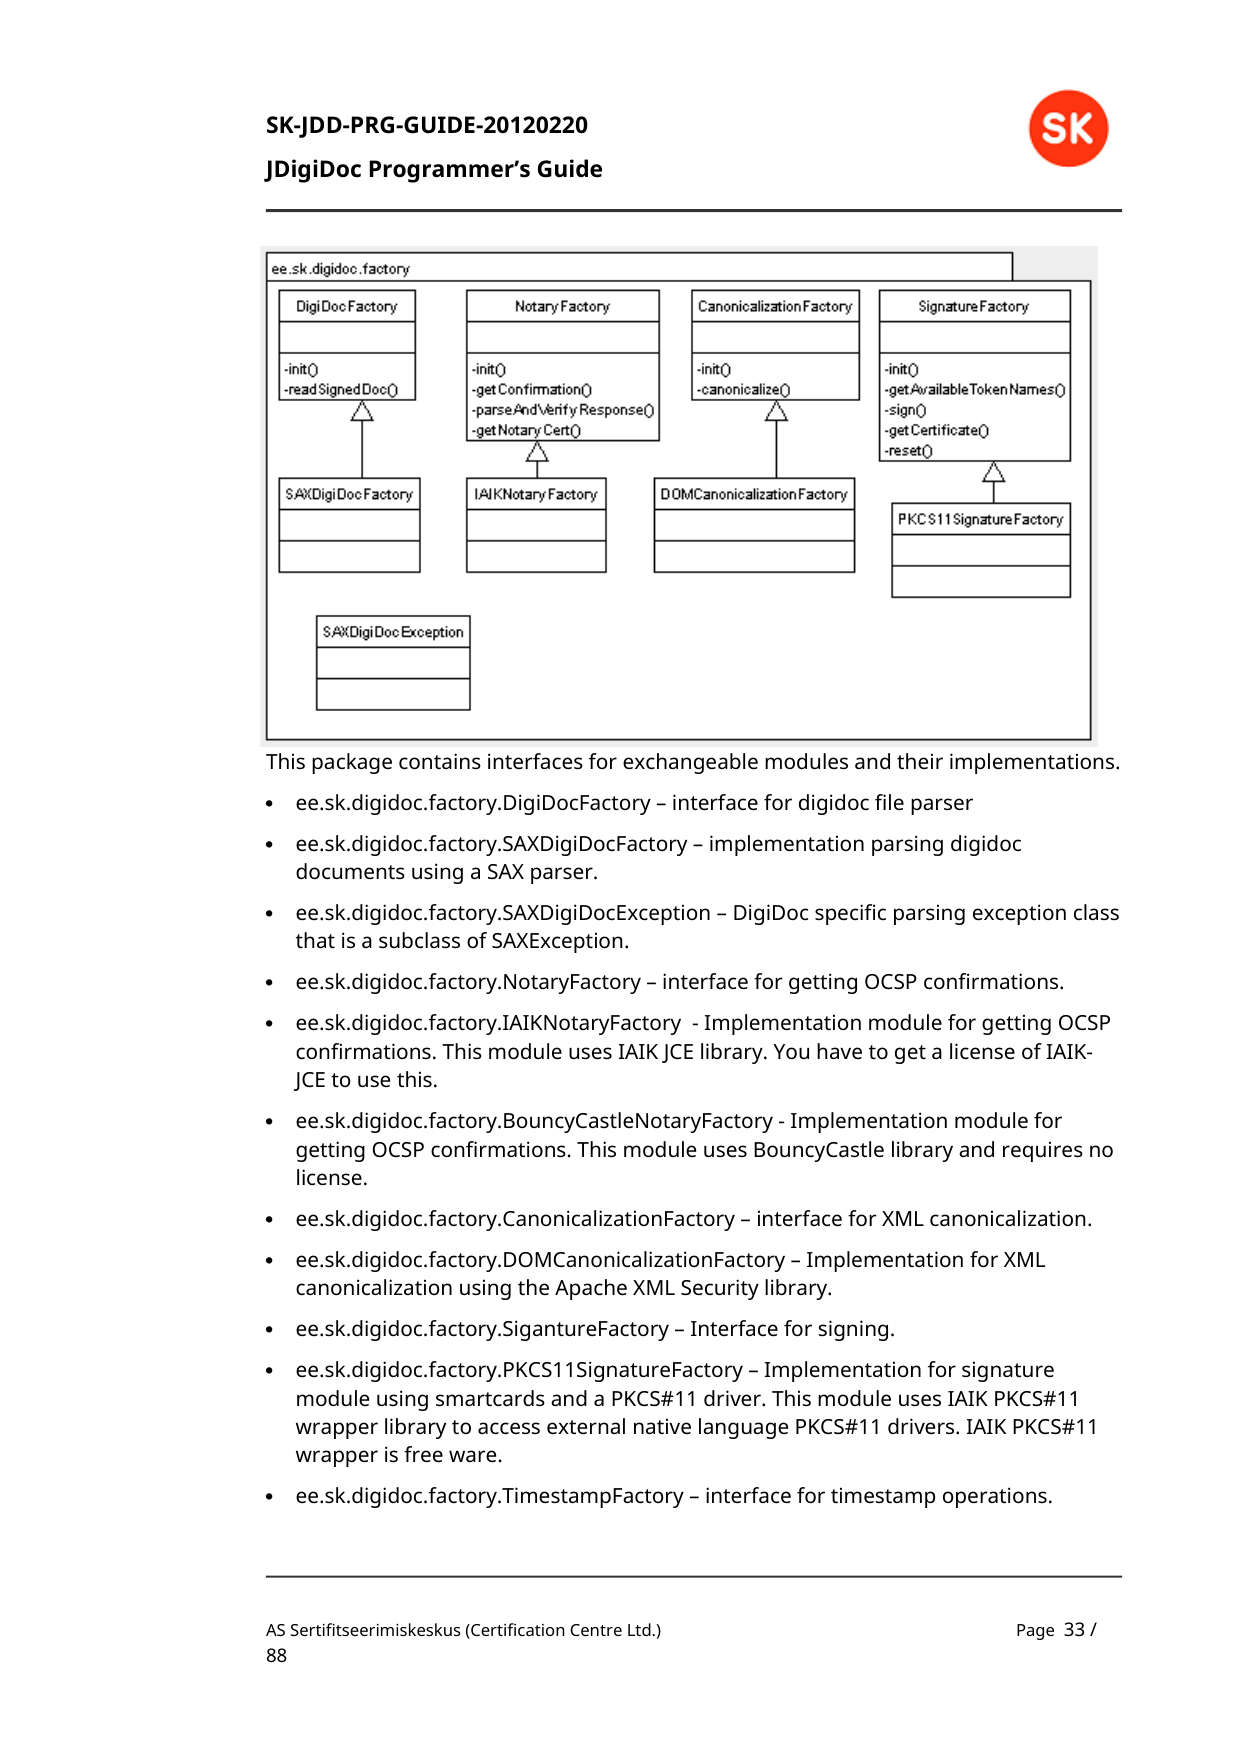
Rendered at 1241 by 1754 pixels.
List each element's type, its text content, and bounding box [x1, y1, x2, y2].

list ee.sk.digidoc.factory.TimestampFactory – interface for timestamp operations. [266, 1482, 1122, 1510]
list ee.sk.digidoc.factory.PKCS11SignatureFactory – Implementation for signature module using smartcards and a PKCS#11 driver. This module uses IAIK PKCS#11 wrapper library to access external native language PKCS#11 drivers. IAIK PKCS#11 wrapper is free ware. [266, 1355, 1122, 1469]
list ee.sk.digidoc.factory.BouncyCastleNotaryFactory - Implementation module for getting OCSP confirmations. This module uses BouncyCastle library and requires no license. [266, 1106, 1122, 1192]
list ee.sk.digidoc.factory.IAIKNotaryFactory - Implementation module for getting OCSP confirmations. This module uses IAIK JCE library. You have to get a license of IAIK-JCE to use this. [266, 1008, 1122, 1094]
list ee.sk.digidoc.factory.SAXDigiDocException – DigiDoc specific parsing exception class that is a subclass of SAXException. [266, 898, 1122, 955]
list ee.sk.digidoc.factory.SigantureFactory – Interface for signing. [266, 1314, 1122, 1343]
list ee.sk.digidoc.factory.NotaryFactory – interface for getting OCSP confirmations. [266, 967, 1122, 996]
picture [260, 246, 1098, 747]
list ee.sk.digidoc.factory.SAXDigiDocFactory – implementation parsing digidoc documents using a SAX parser. [266, 829, 1122, 886]
picture [1027, 88, 1114, 170]
list ee.sk.digidoc.factory.CanonicalizationFactory – interface for XML canonicalization. [266, 1204, 1122, 1232]
list ee.sk.digidoc.factory.DOMCanonicalizationFactory – Implementation for XML canonicalization using the Apache XML Security library. [266, 1245, 1122, 1302]
list ee.sk.digidoc.factory.DigiDocFactory – interface for digidoc file parser [266, 788, 1122, 816]
